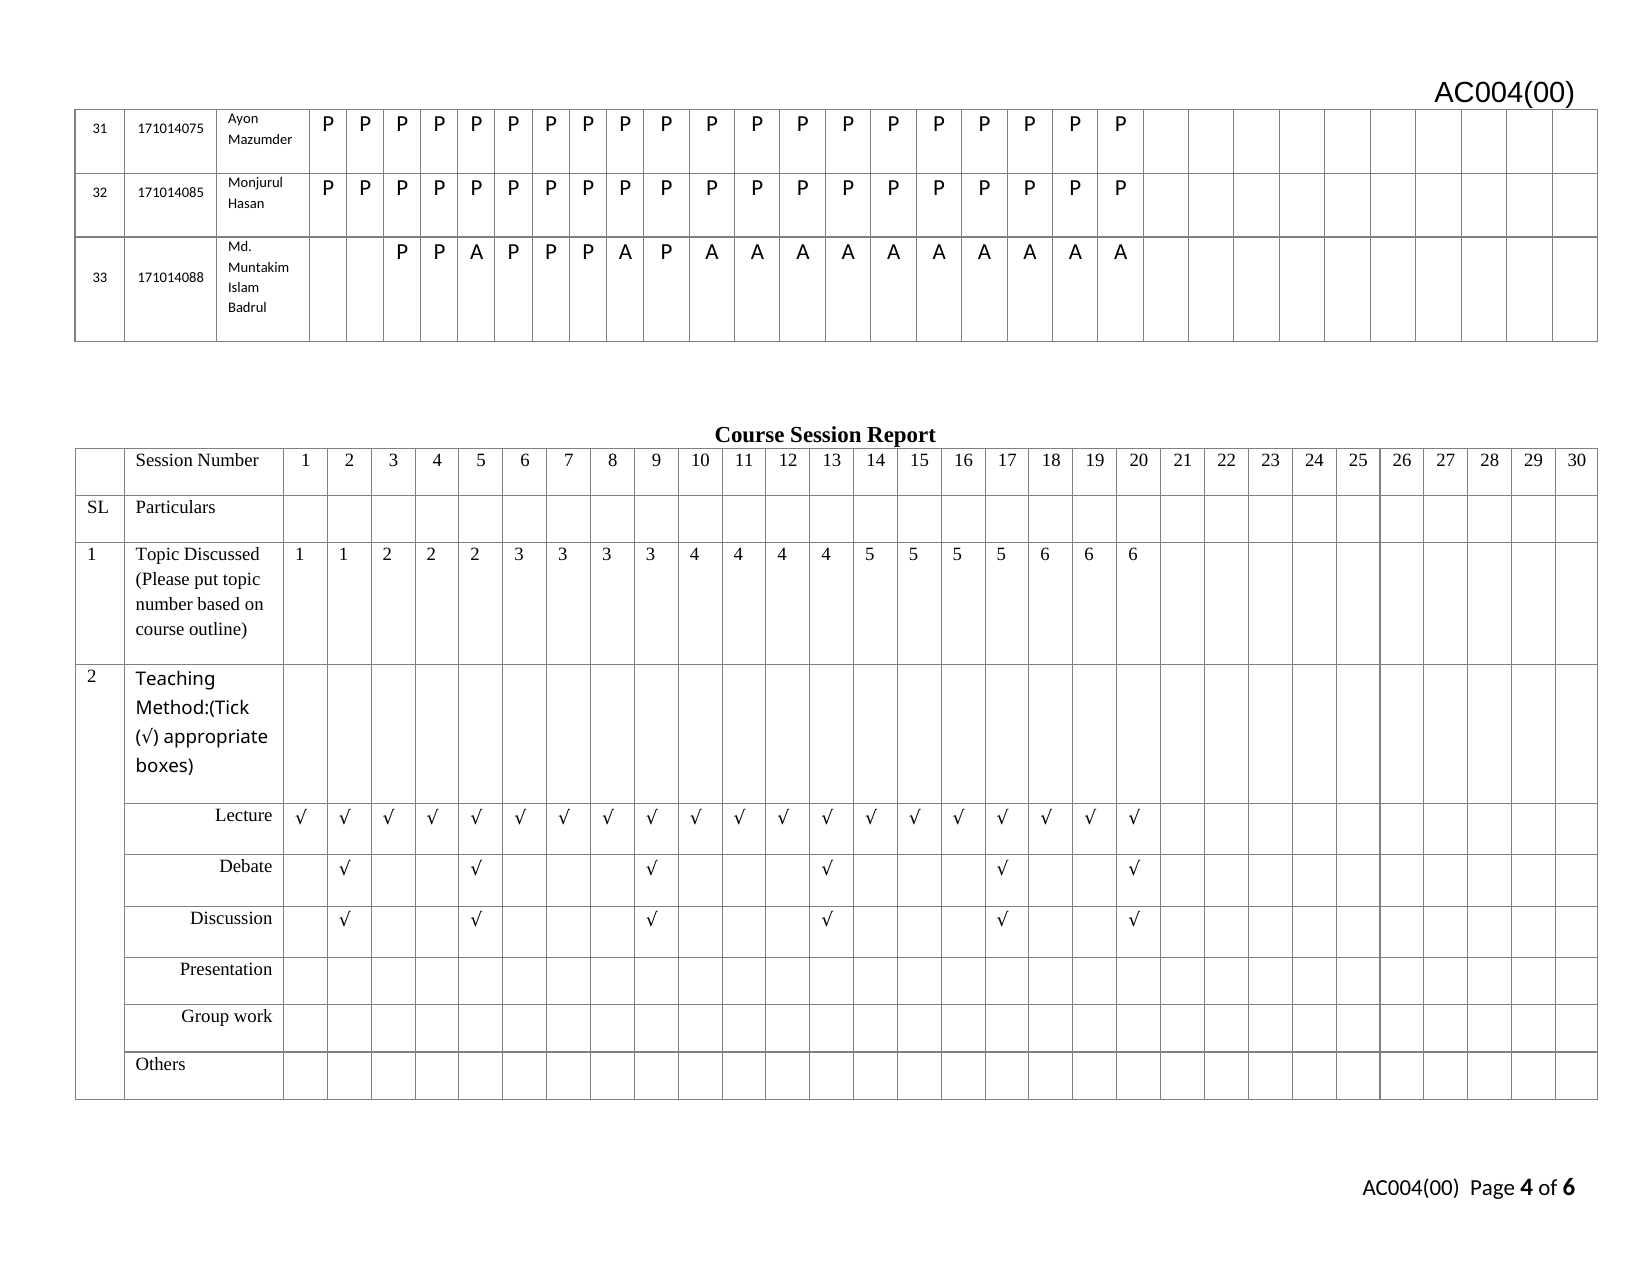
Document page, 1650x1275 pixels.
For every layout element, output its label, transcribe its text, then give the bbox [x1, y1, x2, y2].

table_cell [1293, 804, 1336, 854]
table_cell √ [1117, 804, 1160, 854]
table_cell [1161, 1053, 1204, 1099]
table_cell [372, 1005, 415, 1051]
table_cell [1337, 804, 1379, 854]
table_cell P [495, 174, 532, 236]
table_cell [942, 855, 985, 906]
table_cell 2 [459, 543, 502, 664]
table_cell [679, 496, 722, 542]
table_cell [1512, 543, 1555, 664]
table_cell [1512, 958, 1555, 1004]
table_cell Others [125, 1053, 283, 1099]
table_cell [986, 1053, 1028, 1099]
table_cell 5 [898, 543, 941, 664]
table_cell [1029, 1005, 1072, 1051]
table_cell [1381, 855, 1423, 906]
table_cell [1161, 907, 1204, 957]
table_cell P [533, 238, 569, 341]
table_cell [810, 1053, 853, 1099]
table_cell [1249, 804, 1292, 854]
table_cell Monjurul Hasan [217, 174, 309, 236]
table_cell [723, 665, 765, 803]
table_cell √ [1029, 804, 1072, 854]
table_cell A [780, 238, 825, 341]
table_header 29 [1512, 449, 1555, 495]
table_cell [1161, 665, 1204, 803]
table_cell 3 [591, 543, 634, 664]
table_cell [1512, 1053, 1555, 1099]
table_cell [1161, 1005, 1204, 1051]
table_cell [328, 496, 371, 542]
table_cell [284, 958, 327, 1004]
table_cell [1293, 665, 1336, 803]
table_cell [1161, 855, 1204, 906]
table_header 25 [1337, 449, 1379, 495]
table_cell P [1098, 110, 1143, 172]
table_header 20 [1117, 449, 1160, 495]
table_cell [1073, 496, 1116, 542]
table_cell 171014075 [125, 110, 216, 172]
table_cell √ [416, 804, 458, 854]
table_cell √ [810, 907, 853, 957]
table_cell [1468, 958, 1511, 1004]
table_cell [679, 1053, 722, 1099]
table_cell [1468, 665, 1511, 803]
table_cell √ [766, 804, 809, 854]
table_cell [1073, 907, 1116, 957]
table_cell [679, 1005, 722, 1051]
table_cell [1337, 907, 1379, 957]
table_cell √ [459, 907, 502, 957]
table_cell [416, 1053, 458, 1099]
table_header 7 [547, 449, 590, 495]
table_cell P [1008, 110, 1052, 172]
table_cell [1234, 110, 1279, 172]
table_cell [1424, 1005, 1467, 1051]
table_cell [1144, 238, 1188, 341]
table_cell [1468, 855, 1511, 906]
table_cell 4 [810, 543, 853, 664]
table_header 14 [854, 449, 897, 495]
table_cell [766, 958, 809, 1004]
table_cell [284, 496, 327, 542]
table_cell √ [986, 907, 1028, 957]
table_cell [1117, 958, 1160, 1004]
table_cell [1381, 543, 1423, 664]
table_cell [854, 1053, 897, 1099]
table_cell 6 [1117, 543, 1160, 664]
table_cell A [871, 238, 916, 341]
table_cell [1556, 855, 1597, 906]
table_cell [854, 665, 897, 803]
table_cell Discussion [125, 907, 283, 957]
table_cell [635, 1053, 678, 1099]
table_cell [854, 1005, 897, 1051]
text Course Session Report [75, 421, 1575, 448]
table_cell [1512, 496, 1555, 542]
table_cell [1029, 907, 1072, 957]
table_cell P [690, 174, 734, 236]
table_cell [1205, 496, 1248, 542]
table_cell P [533, 110, 569, 172]
table_cell Ayon Mazumder [217, 110, 309, 172]
table_cell [1512, 1005, 1555, 1051]
table_cell [1280, 238, 1324, 341]
table_cell √ [284, 804, 327, 854]
table_header 2 [328, 449, 371, 495]
table_header 22 [1205, 449, 1248, 495]
table_cell [1381, 804, 1423, 854]
table_cell 6 [1073, 543, 1116, 664]
table_cell P [780, 174, 825, 236]
table_cell [635, 1005, 678, 1051]
table_header 8 [591, 449, 634, 495]
table_cell √ [898, 804, 941, 854]
table_cell P [310, 110, 346, 172]
table_cell [1144, 110, 1188, 172]
table_cell [416, 665, 458, 803]
table_cell [459, 1005, 502, 1051]
table_cell 4 [679, 543, 722, 664]
table_cell [1205, 1005, 1248, 1051]
table_cell P [1008, 174, 1052, 236]
table_cell P [871, 174, 916, 236]
table_cell [503, 496, 546, 542]
table_cell [1416, 110, 1461, 172]
table_cell [1293, 907, 1336, 957]
table_cell [591, 1053, 634, 1099]
table_cell 2 [76, 665, 124, 1099]
table_cell [1205, 804, 1248, 854]
table_cell 5 [942, 543, 985, 664]
table_cell 3 [503, 543, 546, 664]
table_cell P [1098, 174, 1143, 236]
table_cell P [458, 174, 494, 236]
table_cell P [871, 110, 916, 172]
table_cell [1073, 855, 1116, 906]
table_cell [723, 958, 765, 1004]
table_cell P [826, 174, 870, 236]
table_cell [1249, 1053, 1292, 1099]
table_cell [1556, 496, 1597, 542]
table_cell P [962, 174, 1007, 236]
table_cell [1249, 855, 1292, 906]
table_cell 6 [1029, 543, 1072, 664]
table_cell [1073, 1005, 1116, 1051]
table_cell [898, 496, 941, 542]
table_cell √ [635, 804, 678, 854]
table_cell P [421, 110, 457, 172]
table_cell P [1053, 110, 1097, 172]
table_header 24 [1293, 449, 1336, 495]
table_cell [766, 1053, 809, 1099]
table_cell [1280, 174, 1324, 236]
table_cell P [347, 174, 383, 236]
table_cell √ [547, 804, 590, 854]
table_cell [1381, 958, 1423, 1004]
table_cell [1556, 958, 1597, 1004]
table_cell [679, 958, 722, 1004]
table_cell [1205, 907, 1248, 957]
table_cell [372, 907, 415, 957]
table_cell [591, 665, 634, 803]
table_cell SL [76, 496, 124, 542]
table_cell [1468, 543, 1511, 664]
table_cell P [735, 174, 779, 236]
table_cell [1117, 1053, 1160, 1099]
table_cell √ [1117, 907, 1160, 957]
table_cell √ [1073, 804, 1116, 854]
table_cell [1381, 1005, 1423, 1051]
table_cell √ [679, 804, 722, 854]
table_cell [591, 496, 634, 542]
table_cell [503, 1053, 546, 1099]
table_cell A [962, 238, 1007, 341]
table_header 18 [1029, 449, 1072, 495]
table_cell P [533, 174, 569, 236]
table_cell P [495, 238, 532, 341]
table_cell [1293, 1053, 1336, 1099]
table_cell [1512, 907, 1555, 957]
table_cell [284, 907, 327, 957]
table_cell [1507, 174, 1552, 236]
table_cell √ [372, 804, 415, 854]
table_cell [854, 907, 897, 957]
table_cell [1117, 496, 1160, 542]
table_header 13 [810, 449, 853, 495]
table_cell [372, 1053, 415, 1099]
table_cell A [690, 238, 734, 341]
table_cell [766, 907, 809, 957]
table_cell [1029, 1053, 1072, 1099]
table_cell [547, 958, 590, 1004]
table_cell √ [942, 804, 985, 854]
table_header 21 [1161, 449, 1204, 495]
table_cell [372, 855, 415, 906]
table_header 3 [372, 449, 415, 495]
table_cell [416, 907, 458, 957]
table_cell [1556, 1005, 1597, 1051]
table_cell [547, 855, 590, 906]
table_cell [1381, 665, 1423, 803]
table_cell [547, 665, 590, 803]
table_cell [1161, 496, 1204, 542]
table_header 26 [1381, 449, 1423, 495]
table_cell [1189, 238, 1233, 341]
table_cell [1337, 855, 1379, 906]
table_cell [1337, 1005, 1379, 1051]
table_header 28 [1468, 449, 1511, 495]
table_header 23 [1249, 449, 1292, 495]
table_cell Md. Muntakim Islam Badrul [217, 238, 309, 341]
table_cell [635, 958, 678, 1004]
table_cell [1293, 1005, 1336, 1051]
table_header 27 [1424, 449, 1467, 495]
table_cell P [570, 238, 606, 341]
table_cell [1424, 543, 1467, 664]
table_cell P [607, 110, 643, 172]
table_cell √ [723, 804, 765, 854]
table_cell [1553, 238, 1597, 341]
table_cell [1507, 110, 1552, 172]
table_cell [1293, 958, 1336, 1004]
table_cell [766, 496, 809, 542]
table_cell [1371, 238, 1415, 341]
table_cell [854, 958, 897, 1004]
table_cell 1 [284, 543, 327, 664]
table_cell [328, 958, 371, 1004]
table_cell [1424, 496, 1467, 542]
table_cell √ [328, 855, 371, 906]
table_cell P [421, 174, 457, 236]
table_cell 4 [766, 543, 809, 664]
table_cell [898, 1005, 941, 1051]
table_cell [766, 1005, 809, 1051]
table_cell [679, 855, 722, 906]
table_cell √ [503, 804, 546, 854]
table_cell [372, 496, 415, 542]
table_cell 31 [76, 110, 124, 172]
table_cell [1249, 543, 1292, 664]
table_cell [766, 665, 809, 803]
table_cell [723, 1053, 765, 1099]
table_cell Group work [125, 1005, 283, 1051]
table_cell 3 [547, 543, 590, 664]
table_cell [1337, 543, 1379, 664]
table_cell [459, 1053, 502, 1099]
table_cell [1381, 496, 1423, 542]
table_cell P [644, 238, 689, 341]
table_cell P [458, 110, 494, 172]
table_cell P [495, 110, 532, 172]
table_cell [1512, 804, 1555, 854]
table_cell [679, 907, 722, 957]
table_cell P [962, 110, 1007, 172]
table_cell [503, 907, 546, 957]
table_cell [898, 665, 941, 803]
table_cell P [570, 174, 606, 236]
table_header Session Number [125, 449, 283, 495]
table_cell [986, 958, 1028, 1004]
table_cell Presentation [125, 958, 283, 1004]
table_cell [416, 855, 458, 906]
table_cell [635, 496, 678, 542]
table_cell [547, 1053, 590, 1099]
table_cell √ [635, 855, 678, 906]
table_cell [766, 855, 809, 906]
table_cell [503, 1005, 546, 1051]
table_header 11 [723, 449, 765, 495]
table_cell √ [459, 855, 502, 906]
table_cell [591, 1005, 634, 1051]
table_header 19 [1073, 449, 1116, 495]
table_cell 2 [372, 543, 415, 664]
table_cell [1249, 665, 1292, 803]
table_cell P [644, 174, 689, 236]
table_cell [1073, 665, 1116, 803]
table_cell [723, 907, 765, 957]
table_cell [1424, 804, 1467, 854]
table_cell A [917, 238, 961, 341]
table_cell P [644, 110, 689, 172]
table_cell 4 [723, 543, 765, 664]
table_cell [810, 665, 853, 803]
table_cell [1468, 1005, 1511, 1051]
table_cell [328, 1053, 371, 1099]
table_cell [942, 958, 985, 1004]
table_cell [942, 665, 985, 803]
table_cell [1468, 1053, 1511, 1099]
table_cell [1249, 496, 1292, 542]
table_cell [1161, 543, 1204, 664]
table_cell [459, 958, 502, 1004]
table_cell P [735, 110, 779, 172]
table_cell [1205, 855, 1248, 906]
table_cell [503, 958, 546, 1004]
table_cell [372, 958, 415, 1004]
table_cell [1468, 496, 1511, 542]
table_cell [1337, 496, 1379, 542]
table_header 10 [679, 449, 722, 495]
table_cell P [421, 238, 457, 341]
table_cell [1553, 174, 1597, 236]
table_cell [310, 238, 346, 341]
table_cell [1249, 907, 1292, 957]
table_cell √ [328, 907, 371, 957]
table_cell [459, 496, 502, 542]
table_cell [1512, 855, 1555, 906]
table_cell [1416, 238, 1461, 341]
table_cell P [607, 174, 643, 236]
table_cell [1234, 238, 1279, 341]
table_cell [1073, 1053, 1116, 1099]
table_cell [328, 665, 371, 803]
table_cell [898, 1053, 941, 1099]
table_cell [1424, 958, 1467, 1004]
table_cell [1468, 804, 1511, 854]
table_cell P [690, 110, 734, 172]
table_cell √ [810, 855, 853, 906]
table_cell [723, 855, 765, 906]
table_cell √ [986, 804, 1028, 854]
table_header 9 [635, 449, 678, 495]
table_cell P [780, 110, 825, 172]
table_cell [1189, 174, 1233, 236]
table_cell [284, 855, 327, 906]
table_cell 32 [76, 174, 124, 236]
table_cell √ [854, 804, 897, 854]
table_cell [810, 496, 853, 542]
table_header 4 [416, 449, 458, 495]
table_header 6 [503, 449, 546, 495]
table_cell [503, 855, 546, 906]
table_cell [942, 496, 985, 542]
table_header 5 [459, 449, 502, 495]
table_header 17 [986, 449, 1028, 495]
table_cell [1553, 110, 1597, 172]
table_cell [284, 665, 327, 803]
table_cell P [384, 110, 420, 172]
table_cell [1371, 174, 1415, 236]
table_header 16 [942, 449, 985, 495]
table_cell [591, 855, 634, 906]
table_cell [1029, 496, 1072, 542]
table_cell [810, 1005, 853, 1051]
table_cell [1325, 238, 1370, 341]
table_cell [1161, 804, 1204, 854]
table_header 30 [1556, 449, 1597, 495]
table_cell √ [635, 907, 678, 957]
table_cell [1205, 958, 1248, 1004]
table_cell [1144, 174, 1188, 236]
table_cell [125, 665, 283, 803]
table_cell A [458, 238, 494, 341]
table_cell [1556, 543, 1597, 664]
table_cell [1371, 110, 1415, 172]
table_cell Topic Discussed (Please put topic number based on course outline) [125, 543, 283, 664]
table_cell 1 [76, 543, 124, 664]
table_cell P [384, 174, 420, 236]
table_cell Particulars [125, 496, 283, 542]
table_cell P [384, 238, 420, 341]
table_cell [547, 1005, 590, 1051]
table_header 1 [284, 449, 327, 495]
table_cell [986, 496, 1028, 542]
table_cell 3 [635, 543, 678, 664]
table_cell P [1053, 174, 1097, 236]
table_cell [1029, 855, 1072, 906]
table_header 15 [898, 449, 941, 495]
table_cell [416, 496, 458, 542]
table_cell 171014085 [125, 174, 216, 236]
table_cell [1337, 1053, 1379, 1099]
table_cell 33 [76, 238, 124, 341]
table_cell A [1008, 238, 1052, 341]
table_cell P [917, 174, 961, 236]
table_cell [898, 907, 941, 957]
table_cell [1117, 665, 1160, 803]
table_cell A [735, 238, 779, 341]
table_cell [1381, 1053, 1423, 1099]
table_cell 5 [854, 543, 897, 664]
table_cell [1280, 110, 1324, 172]
table_cell [284, 1005, 327, 1051]
table_cell [1249, 1005, 1292, 1051]
table_cell [591, 907, 634, 957]
table_cell [459, 665, 502, 803]
table_cell [986, 1005, 1028, 1051]
table_cell [1234, 174, 1279, 236]
table_cell [1293, 543, 1336, 664]
table_cell P [826, 110, 870, 172]
table_cell [1556, 804, 1597, 854]
table_cell 2 [416, 543, 458, 664]
table_cell [679, 665, 722, 803]
table_cell [547, 496, 590, 542]
table_cell [723, 496, 765, 542]
table_cell [942, 1053, 985, 1099]
table_cell [1029, 665, 1072, 803]
table_cell [986, 665, 1028, 803]
table_cell [1205, 1053, 1248, 1099]
table_cell [416, 958, 458, 1004]
table_cell [1325, 110, 1370, 172]
table_cell [547, 907, 590, 957]
table_cell [1462, 110, 1506, 172]
table_cell [1468, 907, 1511, 957]
table_cell A [607, 238, 643, 341]
table_cell [1337, 958, 1379, 1004]
table_cell A [826, 238, 870, 341]
table_cell [810, 958, 853, 1004]
table_cell [372, 665, 415, 803]
table_cell [854, 496, 897, 542]
table_cell [1424, 907, 1467, 957]
table_cell [1507, 238, 1552, 341]
table_cell [1073, 958, 1116, 1004]
table_cell [942, 1005, 985, 1051]
table_cell √ [328, 804, 371, 854]
table_cell [635, 665, 678, 803]
table_cell [1556, 907, 1597, 957]
table_cell [1117, 1005, 1160, 1051]
table_cell 171014088 [125, 238, 216, 341]
table_cell 1 [328, 543, 371, 664]
table_cell [347, 238, 383, 341]
table_cell [1424, 855, 1467, 906]
table_cell Debate [125, 855, 283, 906]
table_cell [1337, 665, 1379, 803]
table_cell [723, 1005, 765, 1051]
table_cell [1205, 665, 1248, 803]
table_header [76, 449, 124, 495]
table_cell P [347, 110, 383, 172]
table_cell P [310, 174, 346, 236]
table_cell A [1053, 238, 1097, 341]
table_cell [854, 855, 897, 906]
table_cell [1462, 174, 1506, 236]
table_cell √ [810, 804, 853, 854]
table_header 12 [766, 449, 809, 495]
table_cell [942, 907, 985, 957]
table_cell √ [459, 804, 502, 854]
table_cell A [1098, 238, 1143, 341]
table_cell [1556, 1053, 1597, 1099]
table_cell 5 [986, 543, 1028, 664]
table_cell P [917, 110, 961, 172]
table_cell [1381, 907, 1423, 957]
table_cell √ [591, 804, 634, 854]
table_cell [1161, 958, 1204, 1004]
table_cell [1416, 174, 1461, 236]
table_cell [1029, 958, 1072, 1004]
table_cell [1249, 958, 1292, 1004]
table_cell [328, 1005, 371, 1051]
table_cell [1512, 665, 1555, 803]
table_cell √ [1117, 855, 1160, 906]
table_cell [416, 1005, 458, 1051]
table_cell [503, 665, 546, 803]
table_cell [1189, 110, 1233, 172]
table_cell √ [986, 855, 1028, 906]
table_cell P [570, 110, 606, 172]
table_cell [1462, 238, 1506, 341]
table_cell [591, 958, 634, 1004]
table_cell [1424, 665, 1467, 803]
table_cell [1293, 855, 1336, 906]
table_cell [1424, 1053, 1467, 1099]
table_cell Lecture [125, 804, 283, 854]
table_cell [1325, 174, 1370, 236]
table_cell [1556, 665, 1597, 803]
table_cell [898, 855, 941, 906]
table_cell [1293, 496, 1336, 542]
table_cell [898, 958, 941, 1004]
table_cell [1205, 543, 1248, 664]
table_cell [284, 1053, 327, 1099]
